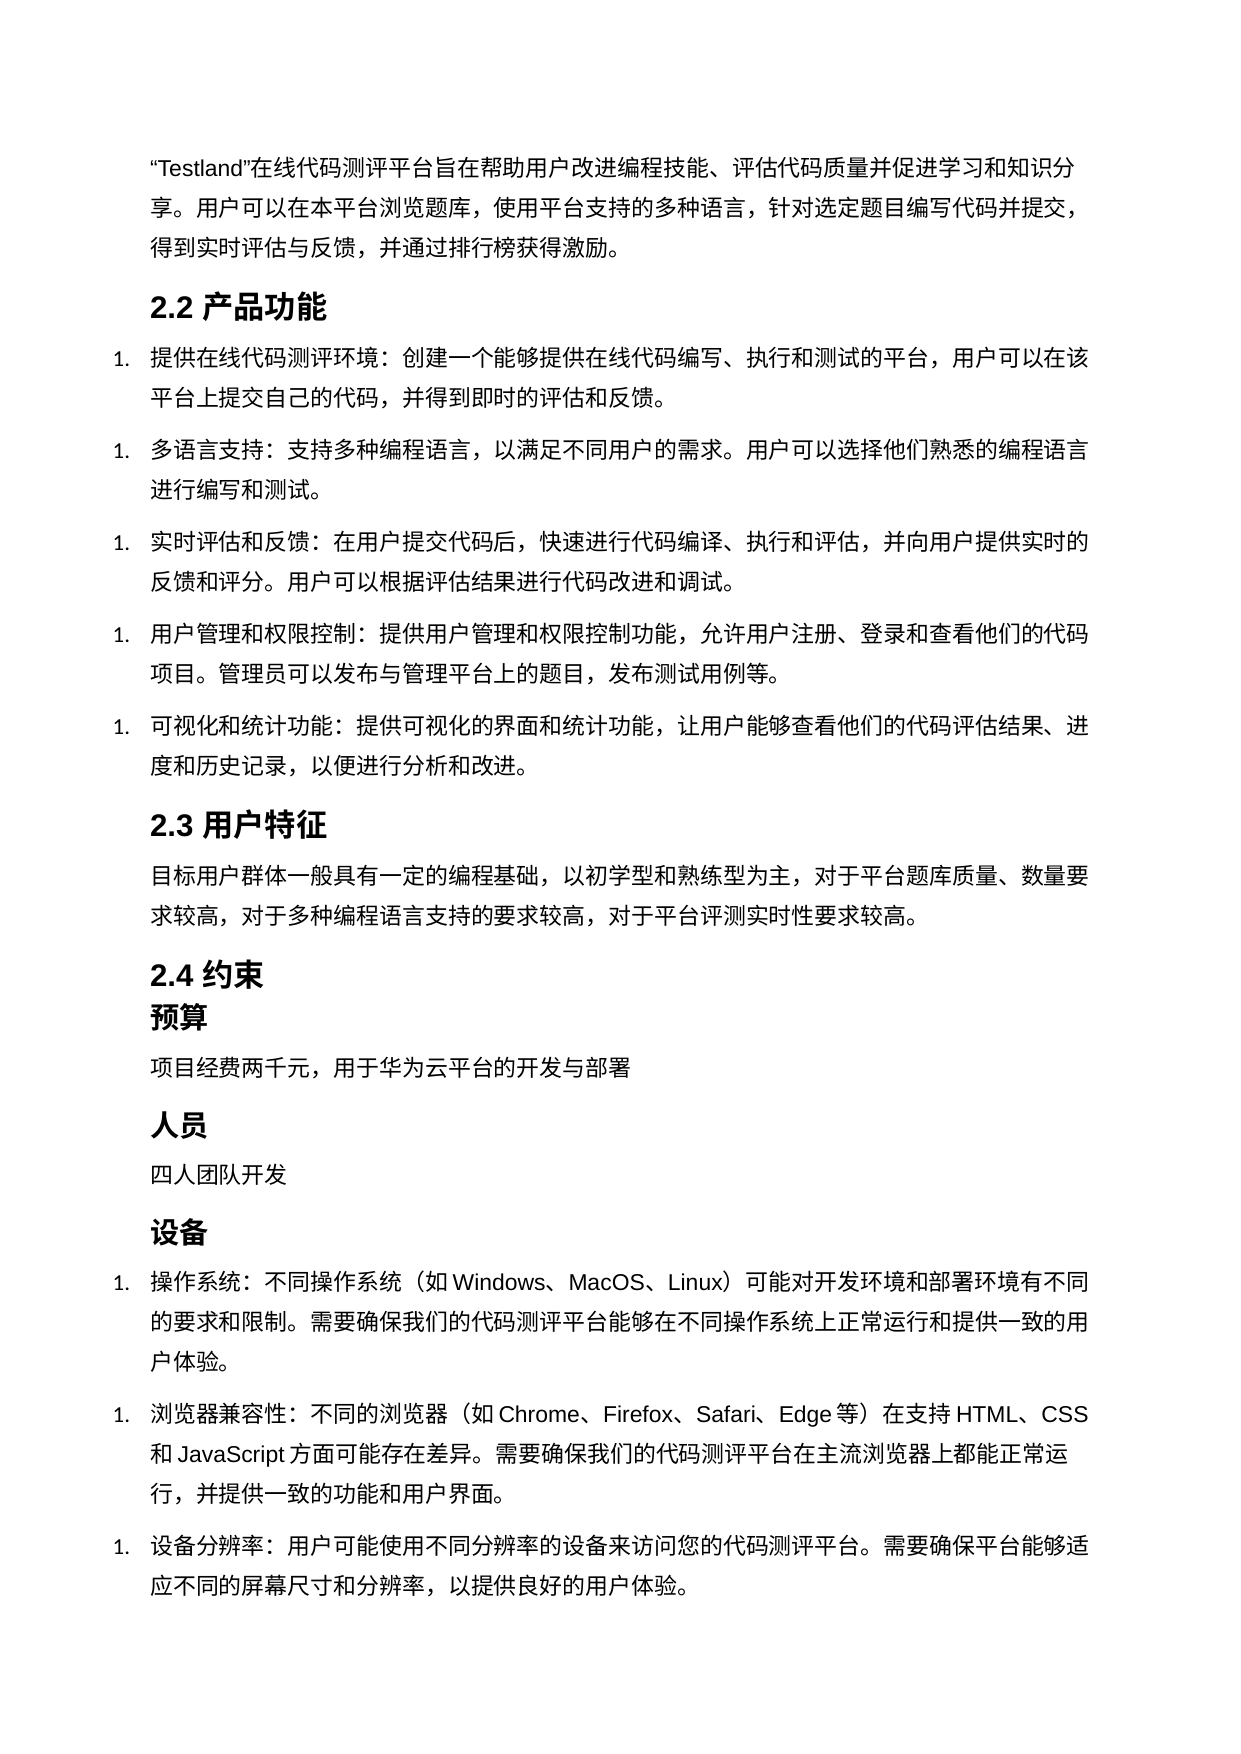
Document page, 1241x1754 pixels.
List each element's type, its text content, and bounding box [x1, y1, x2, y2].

text 四人团队开发 [150, 1157, 1090, 1190]
list 多语言支持：支持多种编程语言，以满足不同用户的需求。用户可以选择他们熟悉的编程语言进行编写和测试。 [112, 432, 1090, 505]
list 提供在线代码测评环境：创建一个能够提供在线代码编写、执行和测试的平台，用户可以在该平台上提交自己的代码，并得到即时的评估和反馈。 [112, 339, 1090, 413]
text 项目经费两千元，用于华为云平台的开发与部署 [150, 1050, 1090, 1083]
list 实时评估和反馈：在用户提交代码后，快速进行代码编译、执行和评估，并向用户提供实时的反馈和评分。用户可以根据评估结果进行代码改进和调试。 [112, 524, 1090, 597]
list 可视化和统计功能：提供可视化的界面和统计功能，让用户能够查看他们的代码评估结果、进度和历史记录，以便进行分析和改进。 [112, 708, 1090, 781]
list 浏览器兼容性：不同的浏览器（如Chrome、Firefox、Safari、Edge等）在支持HTML、CSS和JavaScript方面可能存在差异。需要确保我们的代码测评平台在主流浏览器上都能正常运行，并提供一致的功能和用户界面。 [112, 1396, 1090, 1509]
list 用户管理和权限控制：提供用户管理和权限控制功能，允许用户注册、登录和查看他们的代码项目。管理员可以发布与管理平台上的题目，发布测试用例等。 [112, 616, 1090, 689]
text 目标用户群体一般具有一定的编程基础，以初学型和熟练型为主，对于平台题库质量、数量要求较高，对于多种编程语言支持的要求较高，对于平台评测实时性要求较高。 [150, 858, 1090, 931]
list 设备分辨率：用户可能使用不同分辨率的设备来访问您的代码测评平台。需要确保平台能够适应不同的屏幕尺寸和分辨率，以提供良好的用户体验。 [112, 1528, 1090, 1601]
list 操作系统：不同操作系统（如Windows、MacOS、Linux）可能对开发环境和部署环境有不同的要求和限制。需要确保我们的代码测评平台能够在不同操作系统上正常运行和提供一致的用户体验。 [112, 1264, 1090, 1377]
text “Testland”在线代码测评平台旨在帮助用户改进编程技能、评估代码质量并促进学习和知识分享。用户可以在本平台浏览题库，使用平台支持的多种语言，针对选定题目编写代码并提交，得到实时评估与反馈，并通过排行榜获得激励。 [150, 150, 1090, 263]
